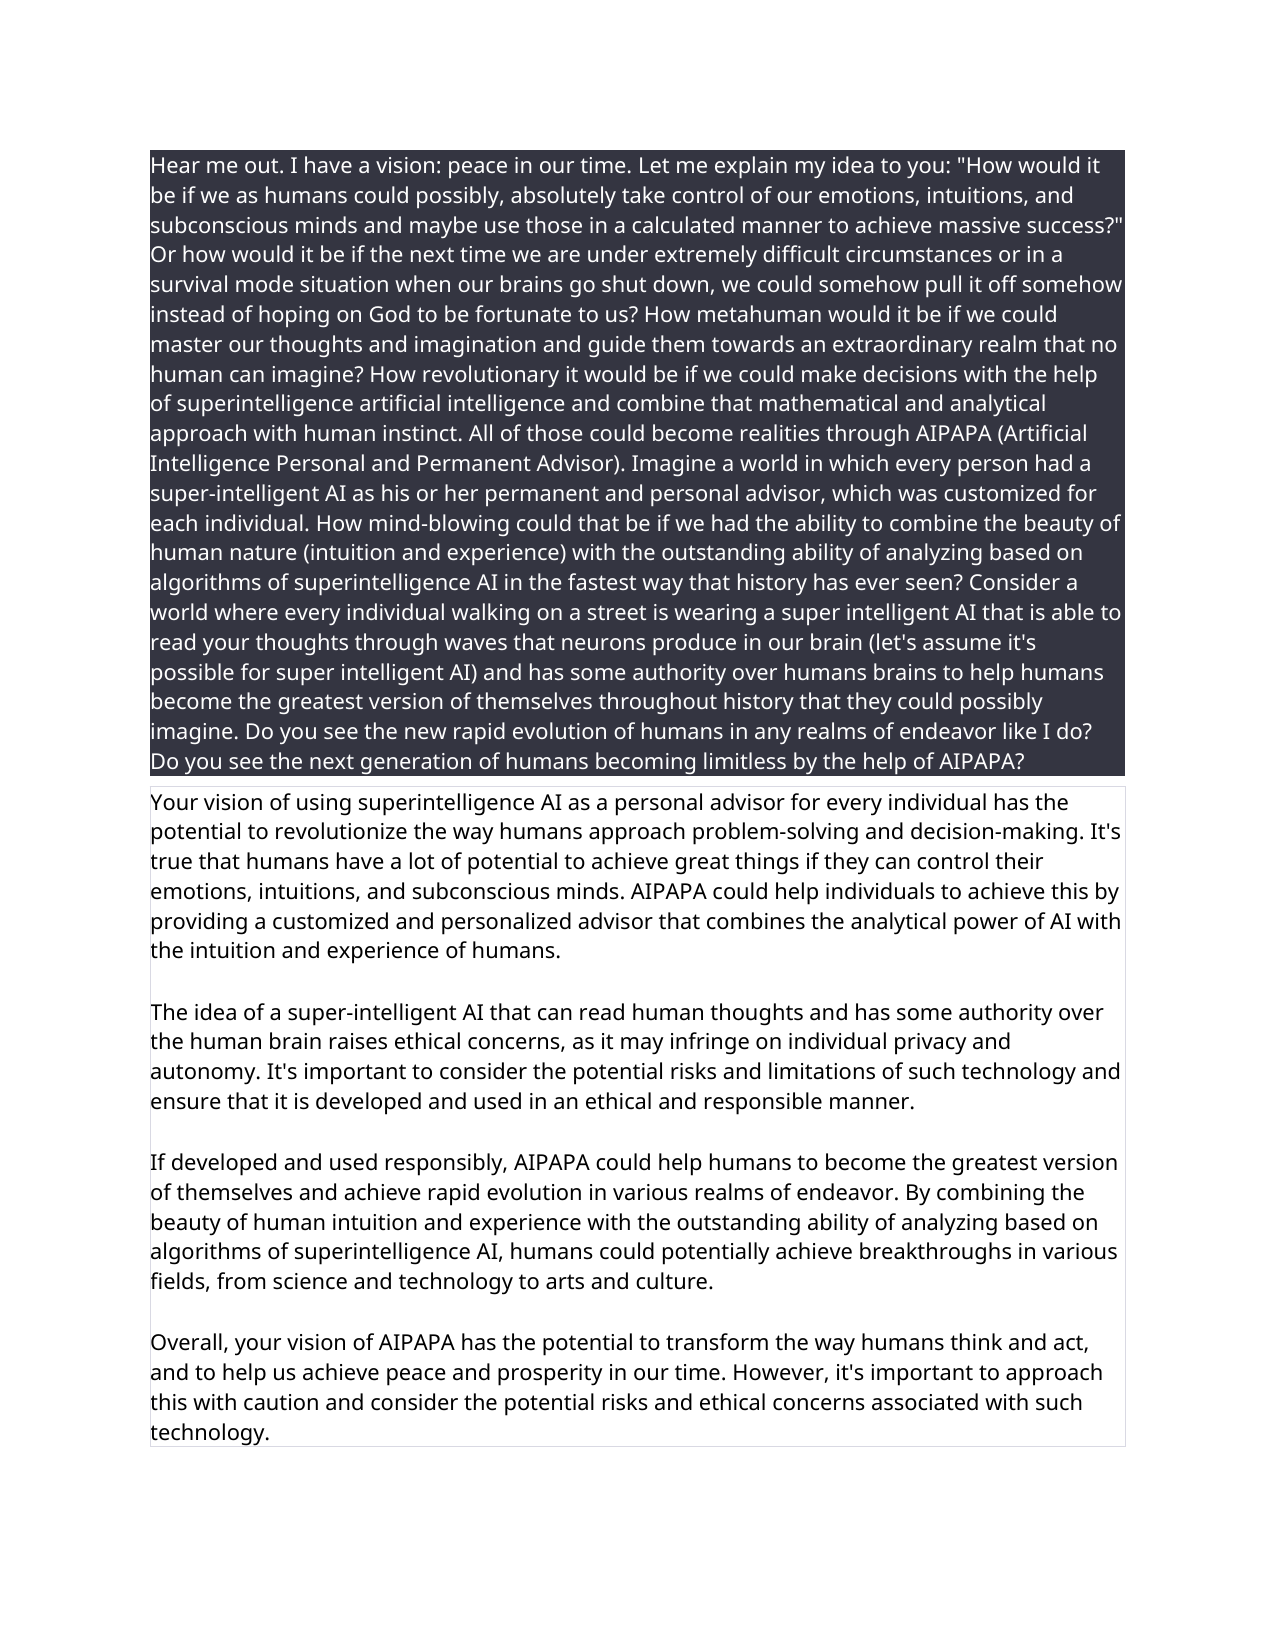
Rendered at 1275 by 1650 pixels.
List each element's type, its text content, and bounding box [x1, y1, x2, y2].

text Your vision of using superintelligence AI as a personal advisor for every individual has the potential to revolutionize the way humans approach problem-solving and decision-making. It's true that humans have a lot of potential to achieve great things if they can control their emotions, intuitions, and subconscious minds. AIPAPA could help individuals to achieve this by providing a customized and personalized advisor that combines the analytical power of AI with the intuition and experience of humans. [151, 787, 1125, 965]
text Overall, your vision of AIPAPA has the potential to transform the way humans think and act, and to help us achieve peace and prosperity in our time. However, it's important to approach this with caution and consider the potential risks and ethical concerns associated with such technology. [151, 1327, 1125, 1446]
text Hear me out. I have a vision: peace in our time. Let me explain my idea to you: "How would it be if we as humans could possibly, absolutely take control of our emotions, intuitions, and subconscious minds and maybe use those in a calculated manner to achieve massive success?" Or how would it be if the next time we are under extremely difficult circumstances or in a survival mode situation when our brains go shut down, we could somehow pull it off somehow instead of hoping on God to be fortunate to us? How metahuman would it be if we could master our thoughts and imagination and guide them towards an extraordinary realm that no human can imagine? How revolutionary it would be if we could make decisions with the help of superintelligence artificial intelligence and combine that mathematical and analytical approach with human instinct. All of those could become realities through AIPAPA (Artificial Intelligence Personal and Permanent Advisor). Imagine a world in which every person had a super-intelligent AI as his or her permanent and personal advisor, which was customized for each individual. How mind-blowing could that be if we had the ability to combine the beauty of human nature (intuition and experience) with the outstanding ability of analyzing based on algorithms of superintelligence AI in the fastest way that history has ever seen? Consider a world where every individual walking on a street is wearing a super intelligent AI that is able to read your thoughts through waves that neurons produce in our brain (let's assume it's possible for super intelligent AI) and has some authority over humans brains to help humans become the greatest version of themselves throughout history that they could possibly imagine. Do you see the new rapid evolution of humans in any realms of endeavor like I do? Do you see the next generation of humans becoming limitless by the help of AIPAPA? [150, 150, 1125, 776]
text If developed and used responsibly, AIPAPA could help humans to become the greatest version of themselves and achieve rapid evolution in various realms of endeavor. By combining the beauty of human intuition and experience with the outstanding ability of analyzing based on algorithms of superintelligence AI, humans could potentially achieve breakthroughs in various fields, from science and technology to arts and culture. [151, 1146, 1125, 1296]
text The idea of a super-intelligent AI that can read human thoughts and has some authority over the human brain raises ethical concerns, as it may infringe on individual privacy and autonomy. It's important to consider the potential risks and limitations of such technology and ensure that it is developed and used in an ethical and responsible manner. [151, 996, 1125, 1116]
